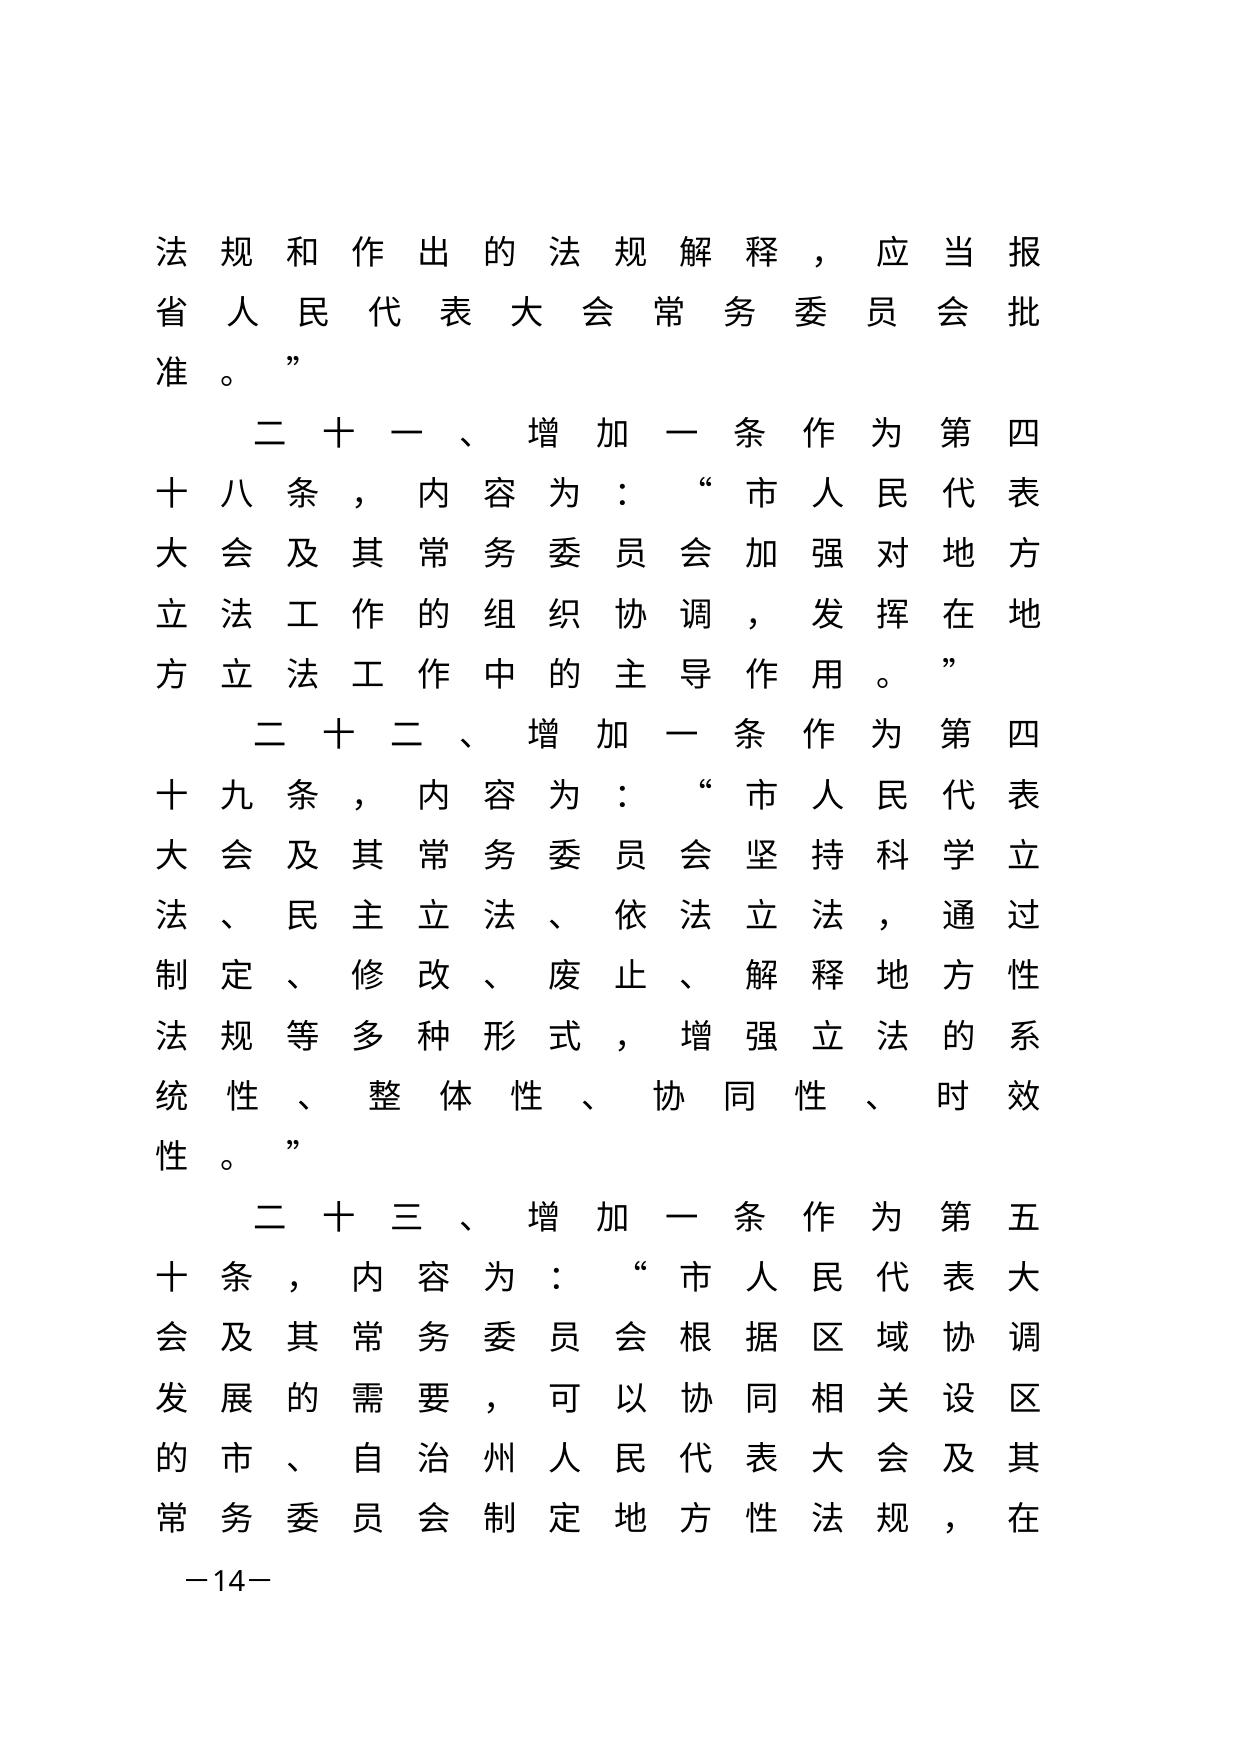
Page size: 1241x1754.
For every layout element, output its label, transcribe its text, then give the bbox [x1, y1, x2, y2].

list 二十二、增加一条作为第四十九条，内容为：“市人民代表大会及其常务委员会坚持科学立法、民主立法、依法立法，通过制定、修改、废止、解释地方性法规等多种形式，增强立法的系统性、整体性、协同性、时效性。” [155, 702, 1073, 1184]
list 二十一、增加一条作为第四十八条，内容为：“市人民代表大会及其常务委员会加强对地方立法工作的组织协调，发挥在地方立法工作中的主导作用。” [155, 400, 1073, 702]
list 二十三、增加一条作为第五十条，内容为：“市人民代表大会及其常务委员会根据区域协调发展的需要，可以协同相关设区的市、自治州人民代表大会及其常务委员会制定地方性法规，在本行政区域或者有关区域内实施。 [155, 1184, 1073, 1546]
list 二十、增加一条作为第四十七条，内容为：“市人民代表大会及其常务委员会制定的地方性法规和作出的法规解释，应当报省人民代表大会常务委员会批准。” [155, 219, 1073, 400]
